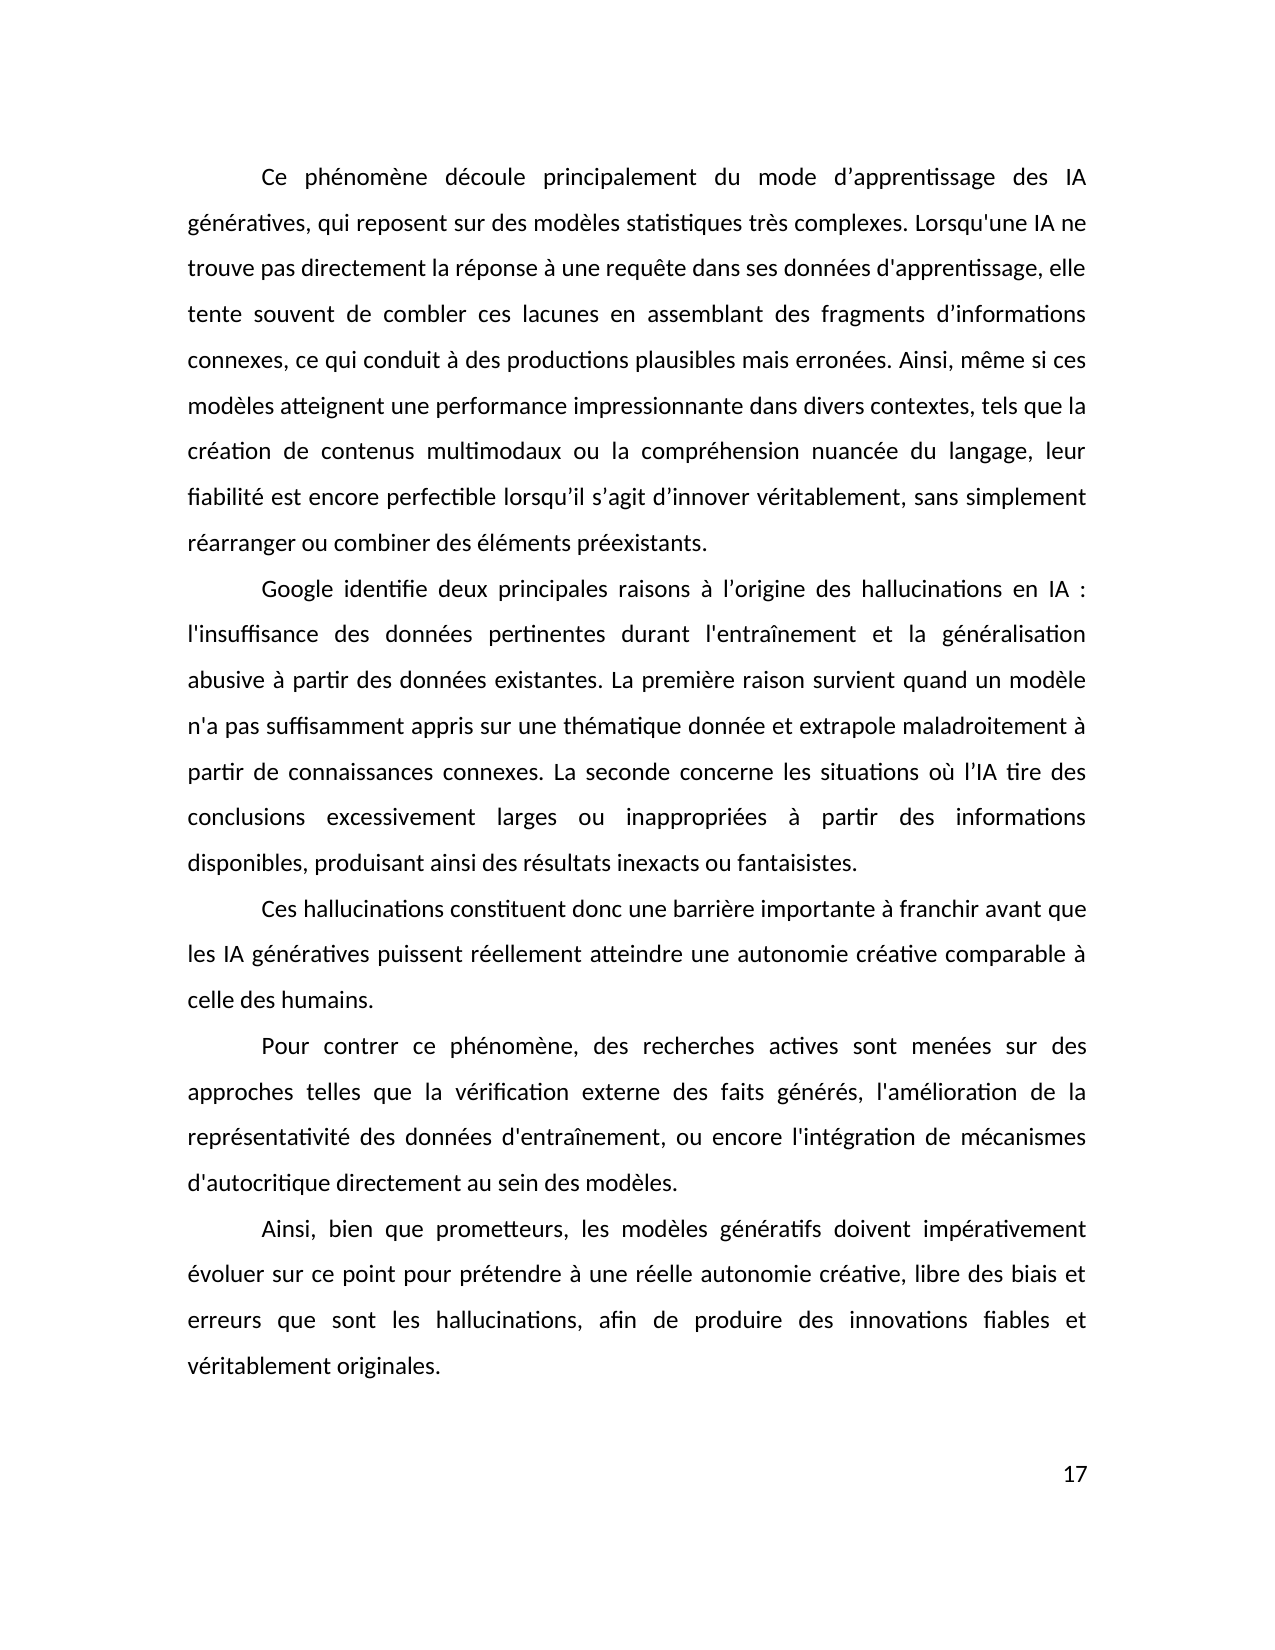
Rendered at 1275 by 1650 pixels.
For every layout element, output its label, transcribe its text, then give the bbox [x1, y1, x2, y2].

text Pour contrer ce phénomène, des recherches actives sont menées sur des approches telles que la vérification externe des faits générés, l'amélioration de la représentativité des données d'entraînement, ou encore l'intégration de mécanismes d'autocritique directement au sein des modèles. [187, 1030, 1087, 1198]
text Ce phénomène découle principalement du mode d’apprentissage des IA génératives, qui reposent sur des modèles statistiques très complexes. Lorsqu'une IA ne trouve pas directement la réponse à une requête dans ses données d'apprentissage, elle tente souvent de combler ces lacunes en assemblant des fragments d’informations connexes, ce qui conduit à des productions plausibles mais erronées. Ainsi, même si ces modèles atteignent une performance impressionnante dans divers contextes, tels que la création de contenus multimodaux ou la compréhension nuancée du langage, leur fiabilité est encore perfectible lorsqu’il s’agit d’innover véritablement, sans simplement réarranger ou combiner des éléments préexistants. [187, 161, 1087, 557]
text Ainsi, bien que prometteurs, les modèles génératifs doivent impérativement évoluer sur ce point pour prétendre à une réelle autonomie créative, libre des biais et erreurs que sont les hallucinations, afin de produire des innovations fiables et véritablement originales. [187, 1213, 1087, 1381]
text Ces hallucinations constituent donc une barrière importante à franchir avant que les IA génératives puissent réellement atteindre une autonomie créative comparable à celle des humains. [187, 893, 1087, 1015]
text Google identifie deux principales raisons à l’origine des hallucinations en IA : l'insuffisance des données pertinentes durant l'entraînement et la généralisation abusive à partir des données existantes. La première raison survient quand un modèle n'a pas suffisamment appris sur une thématique donnée et extrapole maladroitement à partir de connaissances connexes. La seconde concerne les situations où l’IA tire des conclusions excessivement larges ou inappropriées à partir des informations disponibles, produisant ainsi des résultats inexacts ou fantaisistes. [187, 573, 1087, 878]
